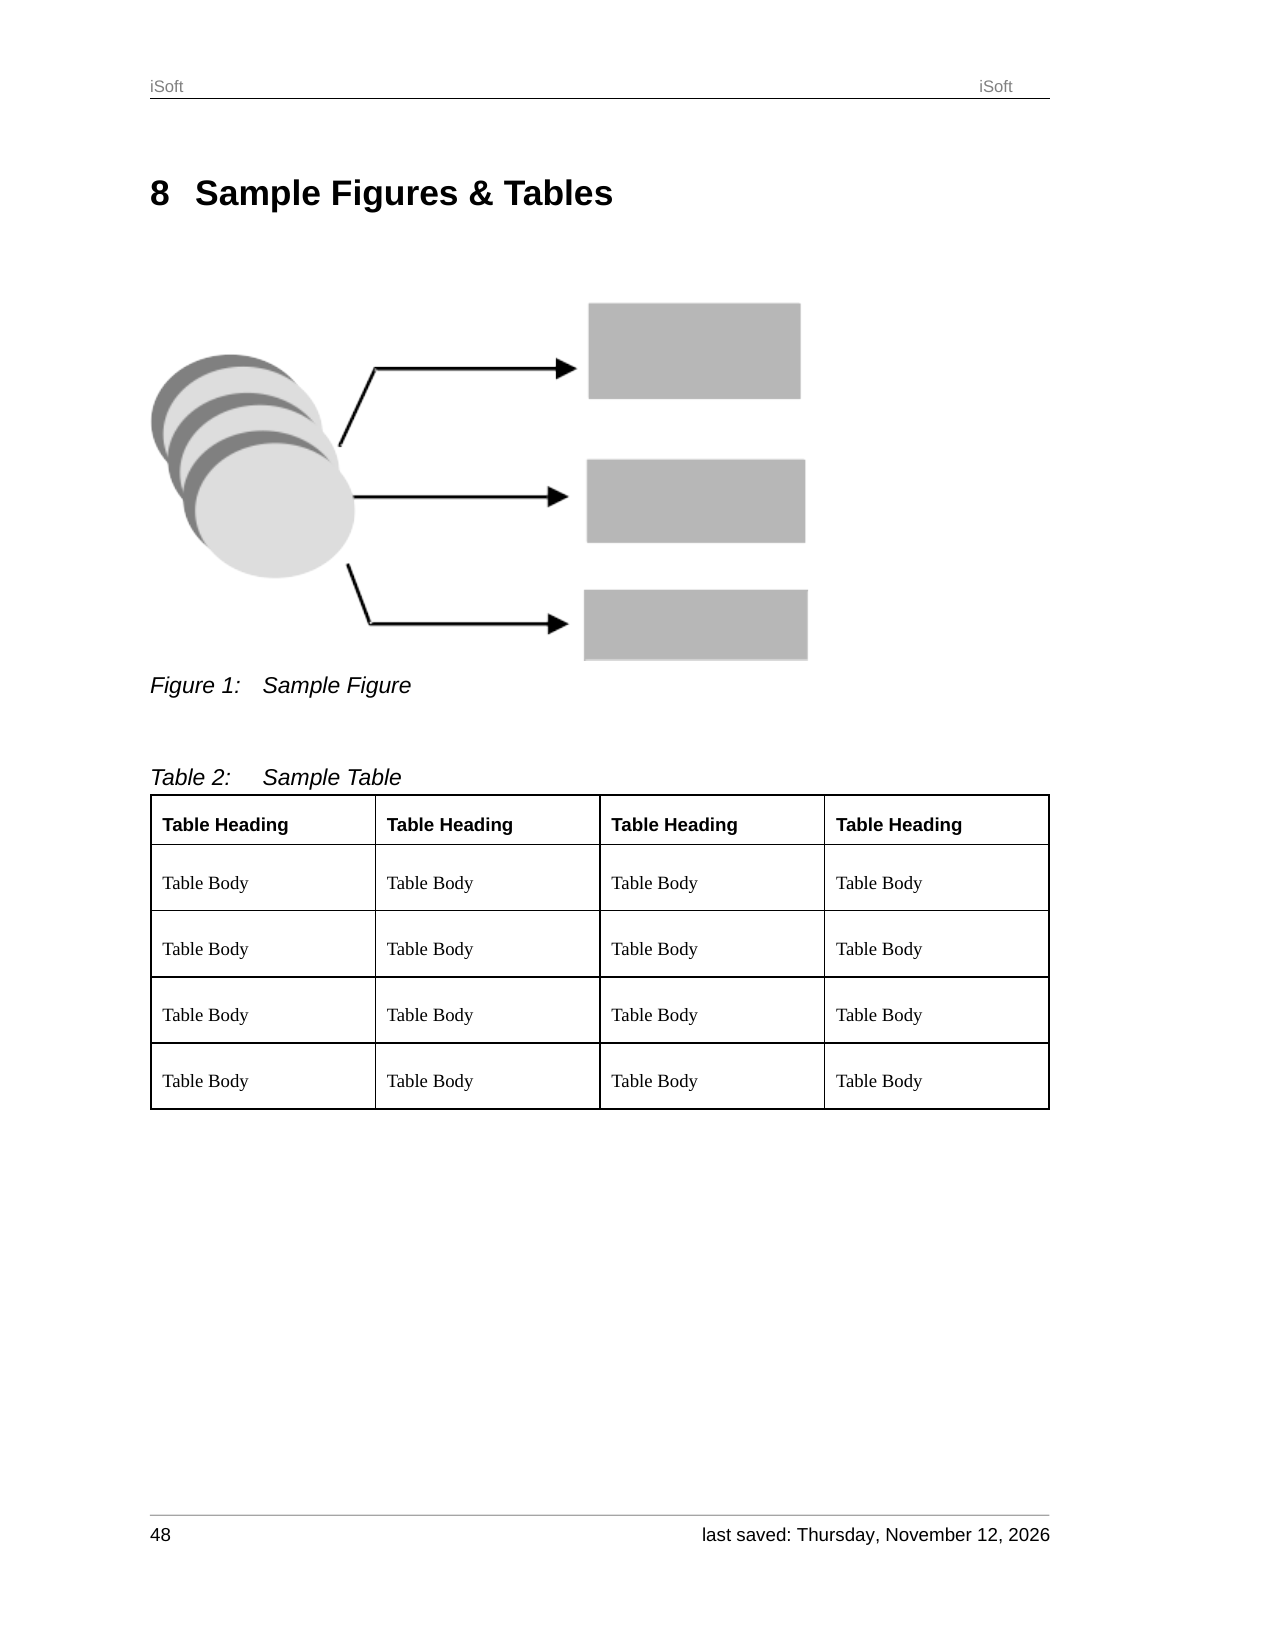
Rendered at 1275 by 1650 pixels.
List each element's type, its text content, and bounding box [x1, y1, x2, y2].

table_cell Table Body [376, 978, 599, 1042]
table_cell Table Body [152, 978, 375, 1042]
table_cell Table Body [825, 845, 1048, 910]
table_cell Table Body [152, 911, 375, 976]
table_header Table Heading [601, 796, 824, 844]
table_cell Table Body [376, 1044, 599, 1108]
table_cell Table Body [825, 911, 1048, 976]
text Table 2: Sample Table [150, 763, 1050, 790]
table_header Table Heading [376, 796, 599, 844]
table_cell Table Body [152, 1044, 375, 1108]
text Figure 1: Sample Figure [150, 671, 1050, 698]
table_cell Table Body [152, 845, 375, 910]
table_cell Table Body [601, 1044, 824, 1108]
subtitle Sample Figures & Tables [150, 157, 1050, 213]
table_header Table Heading [825, 796, 1048, 844]
table_cell Table Body [825, 978, 1048, 1042]
table_cell Table Body [601, 845, 824, 910]
table_cell Table Body [601, 978, 824, 1042]
table_cell Table Body [376, 911, 599, 976]
table_cell Table Body [376, 845, 599, 910]
table_cell Table Body [825, 1044, 1048, 1108]
table_header Table Heading [152, 796, 375, 844]
table_cell Table Body [601, 911, 824, 976]
